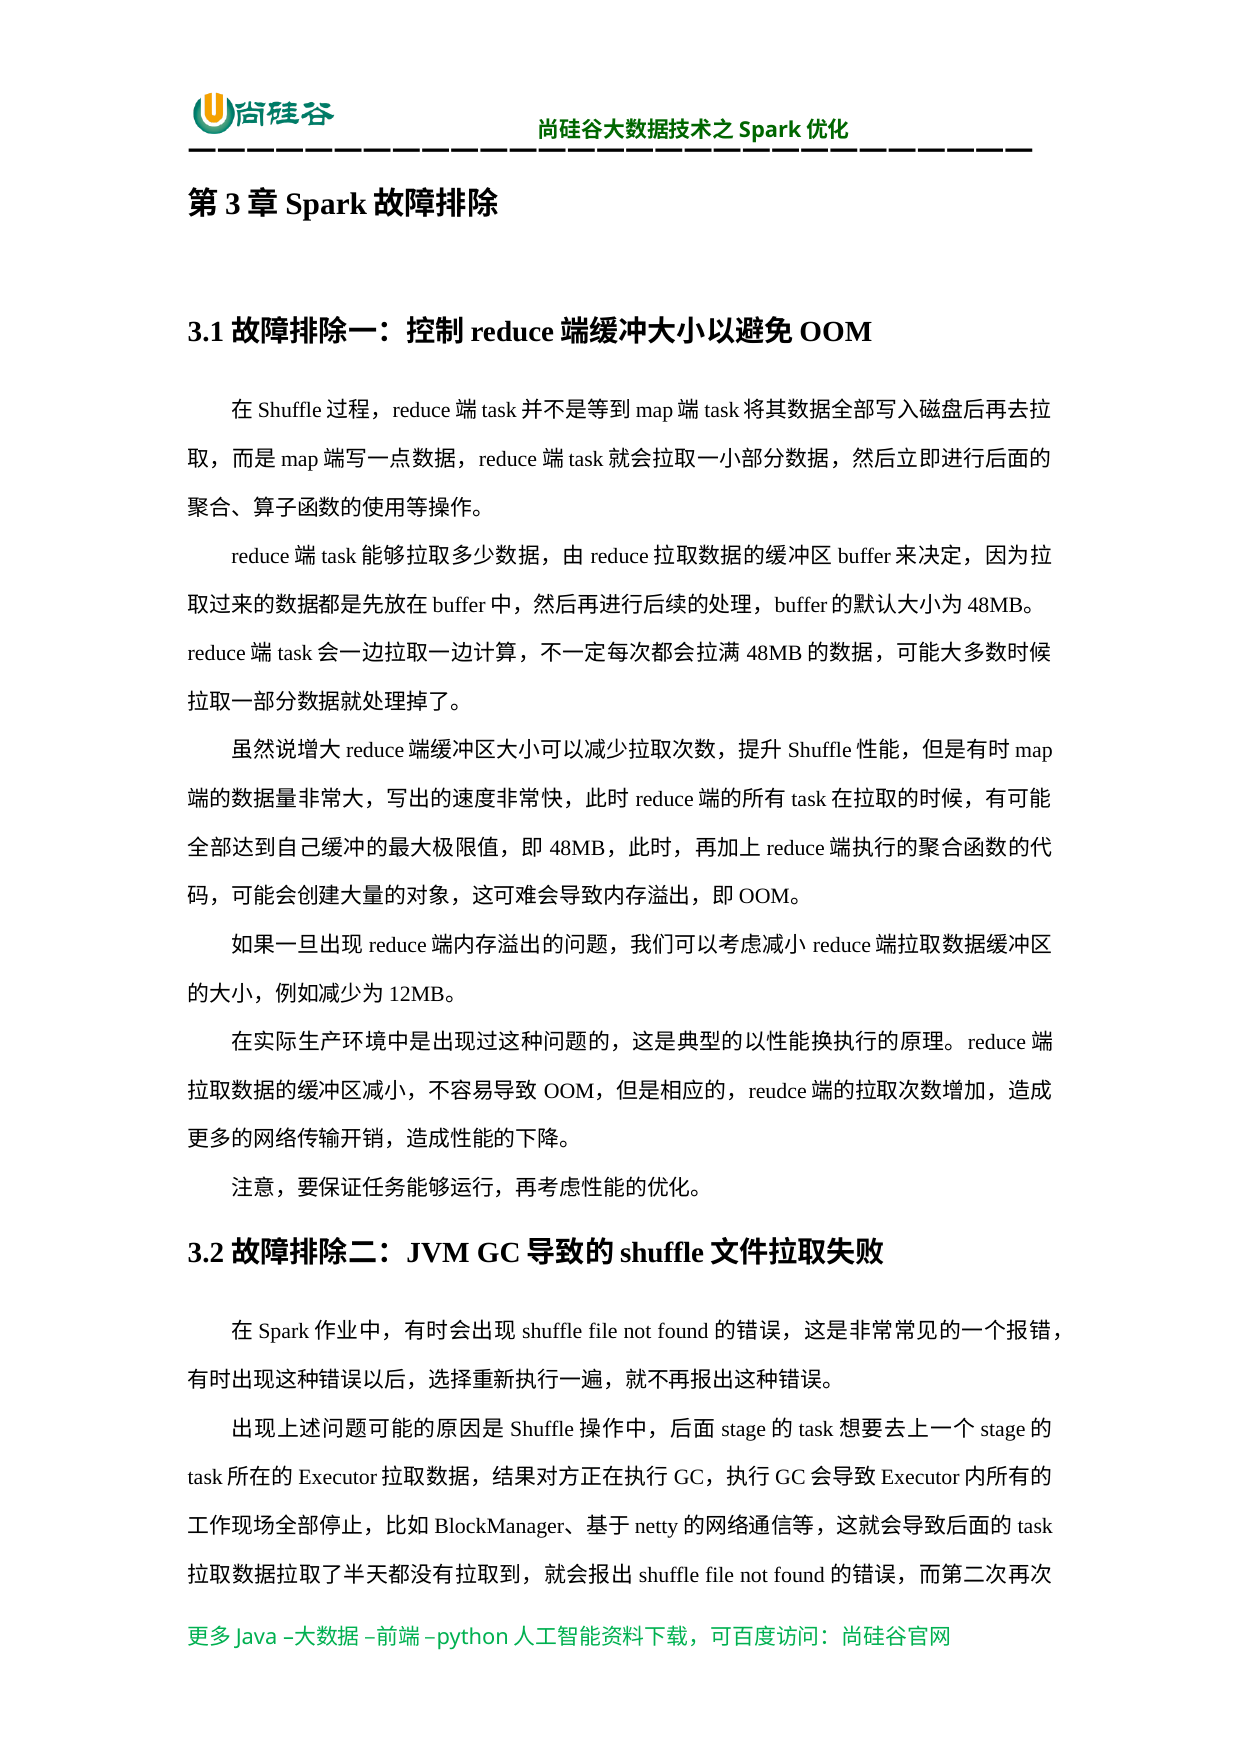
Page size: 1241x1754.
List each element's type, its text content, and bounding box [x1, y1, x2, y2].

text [187, 1410, 1053, 1589]
text 虽然说增大reduce端缓冲区大小可以减少拉取次数，提升Shuffle性能，但是有时map端的数据量非常大，写出的速度非常快，此时reduce端的所有task在拉取的时候，有可能全部达到自己缓冲的最大极限值，即48MB，此时，再加上reduce端执行的聚合函数的代码，可能会创建大量的对象，这可难会导致内存溢出，即OOM。 [187, 732, 1053, 911]
text 注意，要保证任务能够运行，再考虑性能的优化。 [187, 1169, 1053, 1202]
subtitle 3.2 故障排除二：JVM GC导致的shuffle文件拉取失败 [187, 1218, 1053, 1283]
text 在Spark作业中，有时会出现shuffle file not found的错误，这是非常常见的一个报错，有时出现这种错误以后，选择重新执行一遍，就不再报出这种错误。 [187, 1313, 1053, 1394]
subtitle 3.1 故障排除一：控制reduce端缓冲大小以避免OOM [187, 296, 1053, 361]
text reduce端task能够拉取多少数据，由reduce拉取数据的缓冲区buffer来决定，因为拉取过来的数据都是先放在buffer中，然后再进行后续的处理，buffer的默认大小为48MB。 [187, 538, 1053, 619]
text 如果一旦出现reduce端内存溢出的问题，我们可以考虑减小reduce端拉取数据缓冲区的大小，例如减少为12MB。 [187, 926, 1053, 1008]
text 在Shuffle过程，reduce端task并不是等到map端task将其数据全部写入磁盘后再去拉取，而是map端写一点数据，reduce端task就会拉取一小部分数据，然后立即进行后面的聚合、算子函数的使用等操作。 [187, 392, 1053, 522]
subtitle 第3章 Spark故障排除 [187, 168, 1053, 233]
picture [187, 88, 338, 138]
text 在实际生产环境中是出现过这种问题的，这是典型的以性能换执行的原理。reduce端拉取数据的缓冲区减小，不容易导致OOM，但是相应的，reudce端的拉取次数增加，造成更多的网络传输开销，造成性能的下降。 [187, 1023, 1053, 1153]
text reduce端task会一边拉取一边计算，不一定每次都会拉满48MB的数据，可能大多数时候拉取一部分数据就处理掉了。 [187, 635, 1053, 716]
